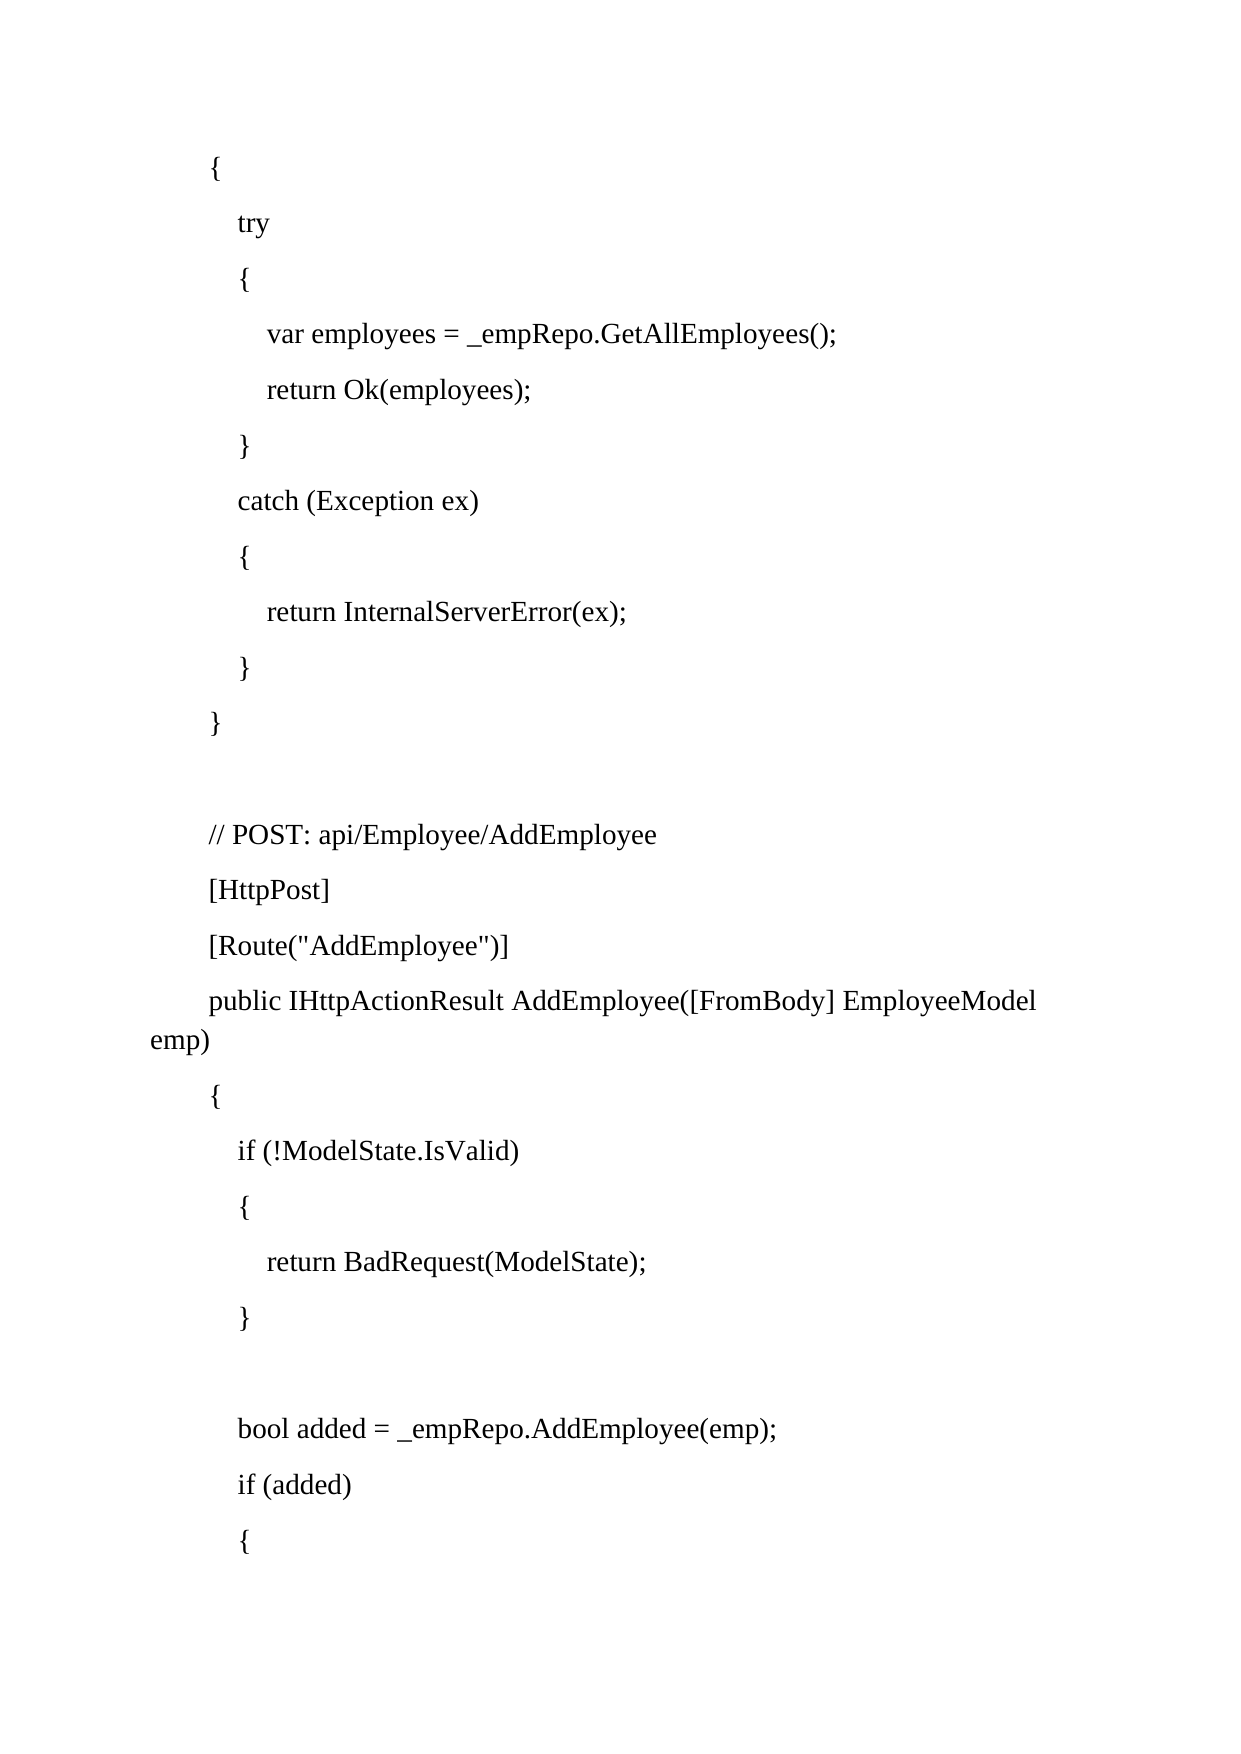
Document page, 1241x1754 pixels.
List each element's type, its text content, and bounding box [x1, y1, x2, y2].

text if (added) [150, 1467, 1090, 1501]
text } [150, 428, 1090, 461]
text var employees = _empRepo.GetAllEmployees(); [150, 317, 1090, 350]
text try [150, 206, 1090, 239]
text { [150, 261, 1090, 294]
text return BadRequest(ModelState); [150, 1244, 1090, 1278]
text return Ok(employees); [150, 372, 1090, 406]
text } [150, 650, 1090, 683]
text { [150, 539, 1090, 572]
text return InternalServerError(ex); [150, 594, 1090, 628]
text } [150, 1300, 1090, 1333]
text if (!ModelState.IsValid) [150, 1133, 1090, 1167]
text { [150, 1078, 1090, 1111]
text } [150, 705, 1090, 739]
text [HttpPost] [150, 872, 1090, 906]
text { [150, 150, 1090, 183]
text bool added = _empRepo.AddEmployee(emp); [150, 1412, 1090, 1445]
text { [150, 1523, 1090, 1556]
text { [150, 1189, 1090, 1222]
text // POST: api/Employee/AddEmployee [150, 817, 1090, 850]
text [Route("AddEmployee")] [150, 928, 1090, 961]
text public IHttpActionResult AddEmployee([FromBody] EmployeeModel emp) [150, 983, 1090, 1056]
text catch (Exception ex) [150, 483, 1090, 517]
